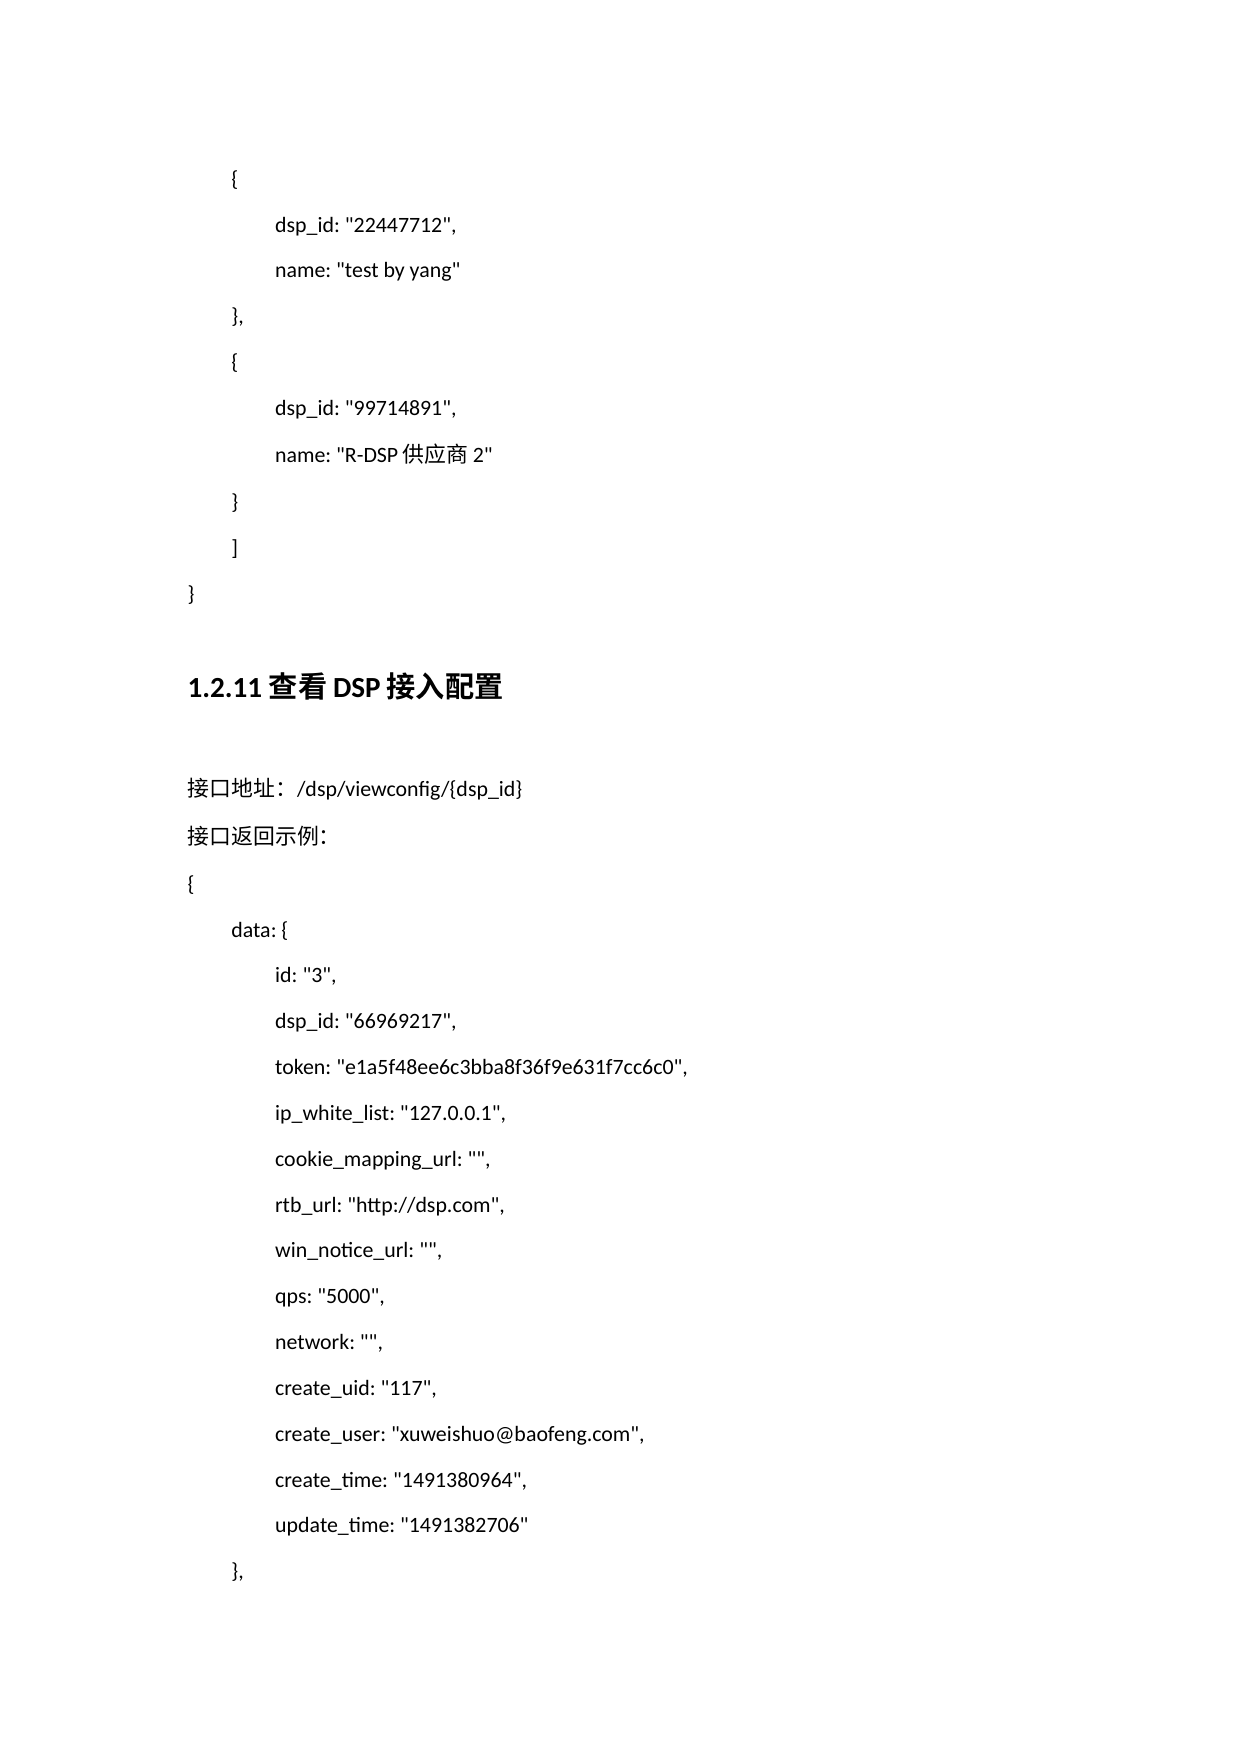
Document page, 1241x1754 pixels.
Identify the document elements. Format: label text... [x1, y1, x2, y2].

list network: "", [187, 1325, 1053, 1358]
list create_uid: "117", [187, 1371, 1053, 1404]
list qps: "5000", [187, 1279, 1053, 1312]
list dsp_id: "99714891", [187, 391, 1053, 424]
list 接口返回示例： [187, 819, 1053, 851]
list update_time: "1491382706" [187, 1509, 1053, 1541]
list } [187, 485, 1053, 518]
list create_time: "1491380964", [187, 1463, 1053, 1495]
list { [187, 162, 1053, 194]
list ] [187, 531, 1053, 564]
list id: "3", [187, 959, 1053, 991]
list win_notice_url: "", [187, 1234, 1053, 1266]
list token: "e1a5f48ee6c3bba8f36f9e631f7cc6c0", [187, 1050, 1053, 1083]
list { [187, 345, 1053, 378]
list 接口地址：/dsp/viewconfig/{dsp_id} [187, 770, 1053, 803]
list dsp_id: "66969217", [187, 1004, 1053, 1037]
list { [187, 867, 1053, 899]
list }, [187, 299, 1053, 332]
list data: { [187, 913, 1053, 945]
list rtb_url: "http://dsp.com", [187, 1188, 1053, 1220]
list ip_white_list: "127.0.0.1", [187, 1096, 1053, 1129]
list create_user: "xuweishuo@baofeng.com", [187, 1417, 1053, 1449]
list } [187, 577, 1053, 609]
list name: "R-DSP供应商2" [187, 437, 1053, 469]
list cookie_mapping_url: "", [187, 1142, 1053, 1174]
list dsp_id: "22447712", [187, 208, 1053, 240]
text 1.2.11 查看DSP接入配置 [187, 652, 1053, 717]
list }, [187, 1554, 1053, 1587]
list name: "test by yang" [187, 254, 1053, 286]
